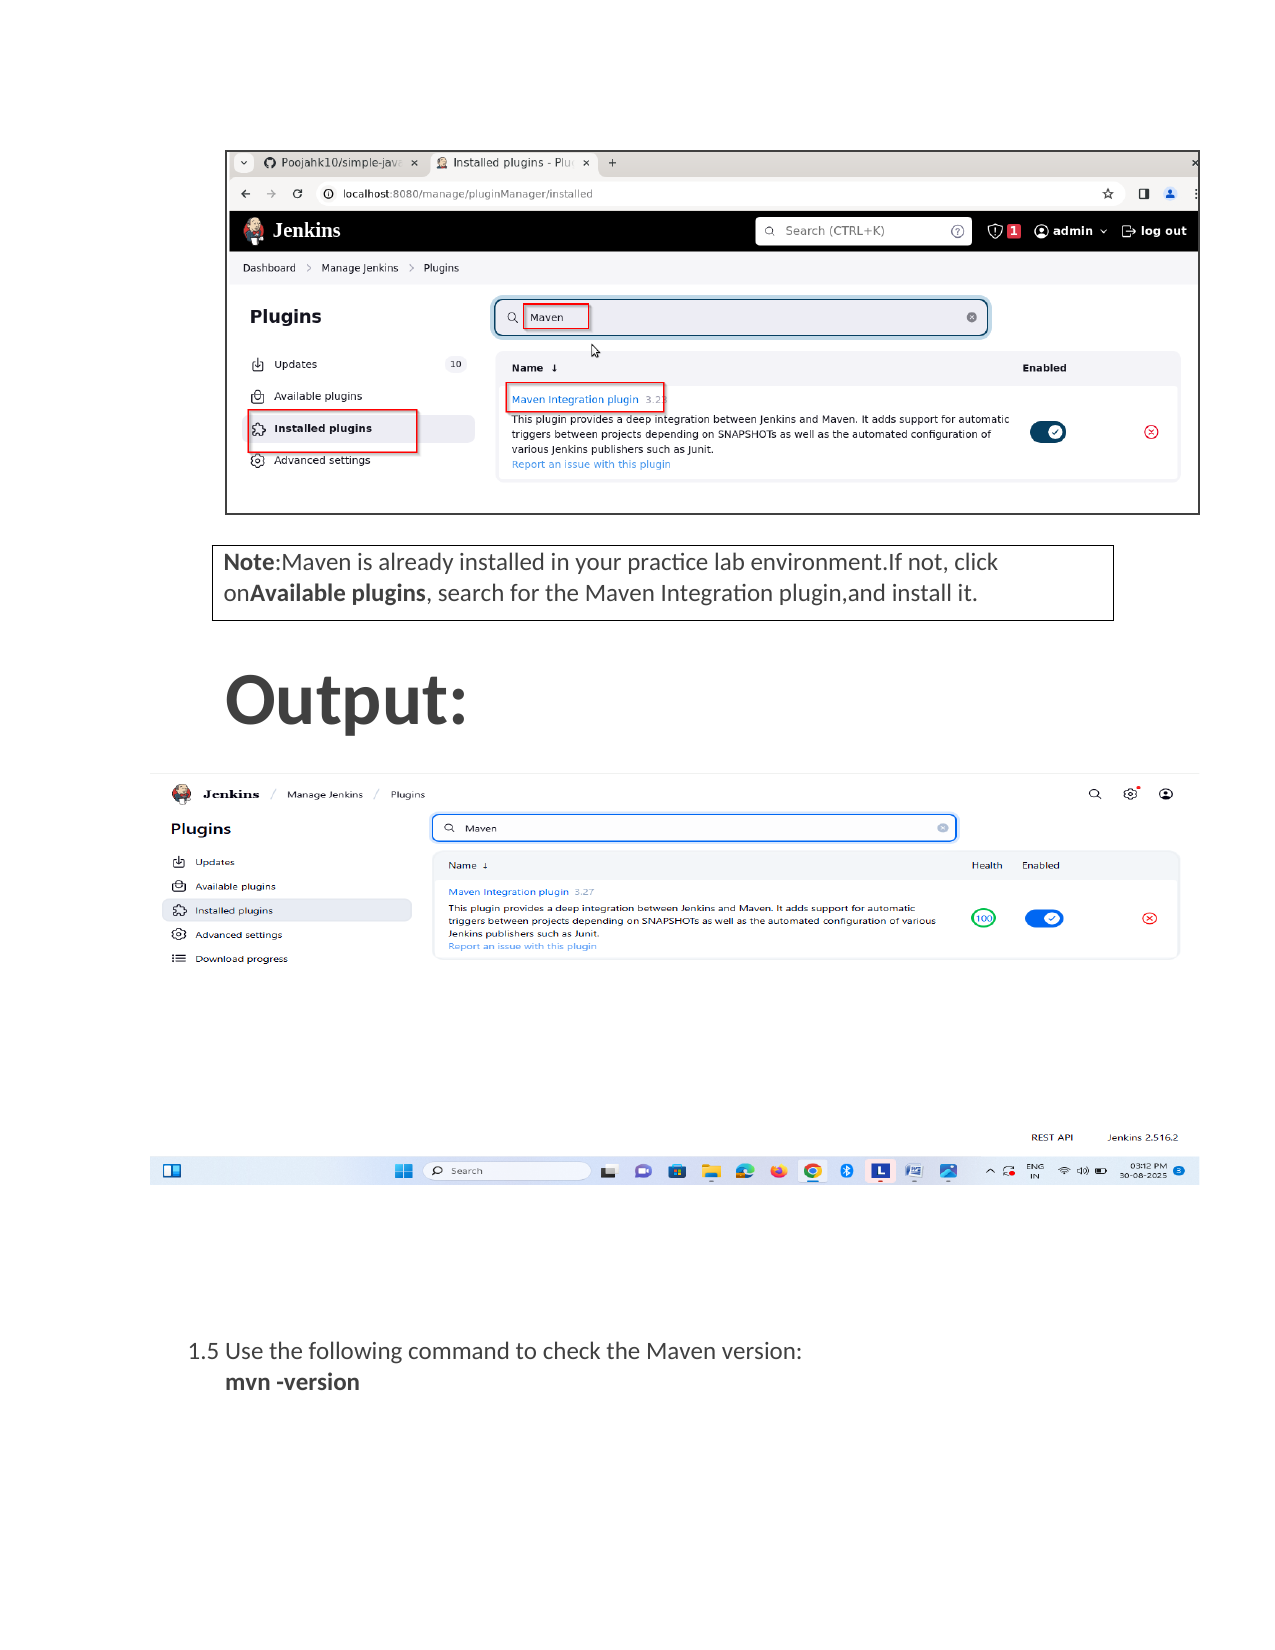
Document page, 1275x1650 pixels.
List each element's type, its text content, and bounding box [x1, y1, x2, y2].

list Use the following command to check the Maven version: [187, 1335, 1125, 1366]
list Output: [225, 652, 1125, 743]
picture [150, 772, 1200, 1185]
table_header Note:Maven is already installed in your practice lab environment.If not, click onAvailable plugins, search for the Maven Integration plugin,and install it. [213, 546, 1113, 620]
picture [227, 152, 1198, 513]
list mvn -version [225, 1366, 1125, 1396]
